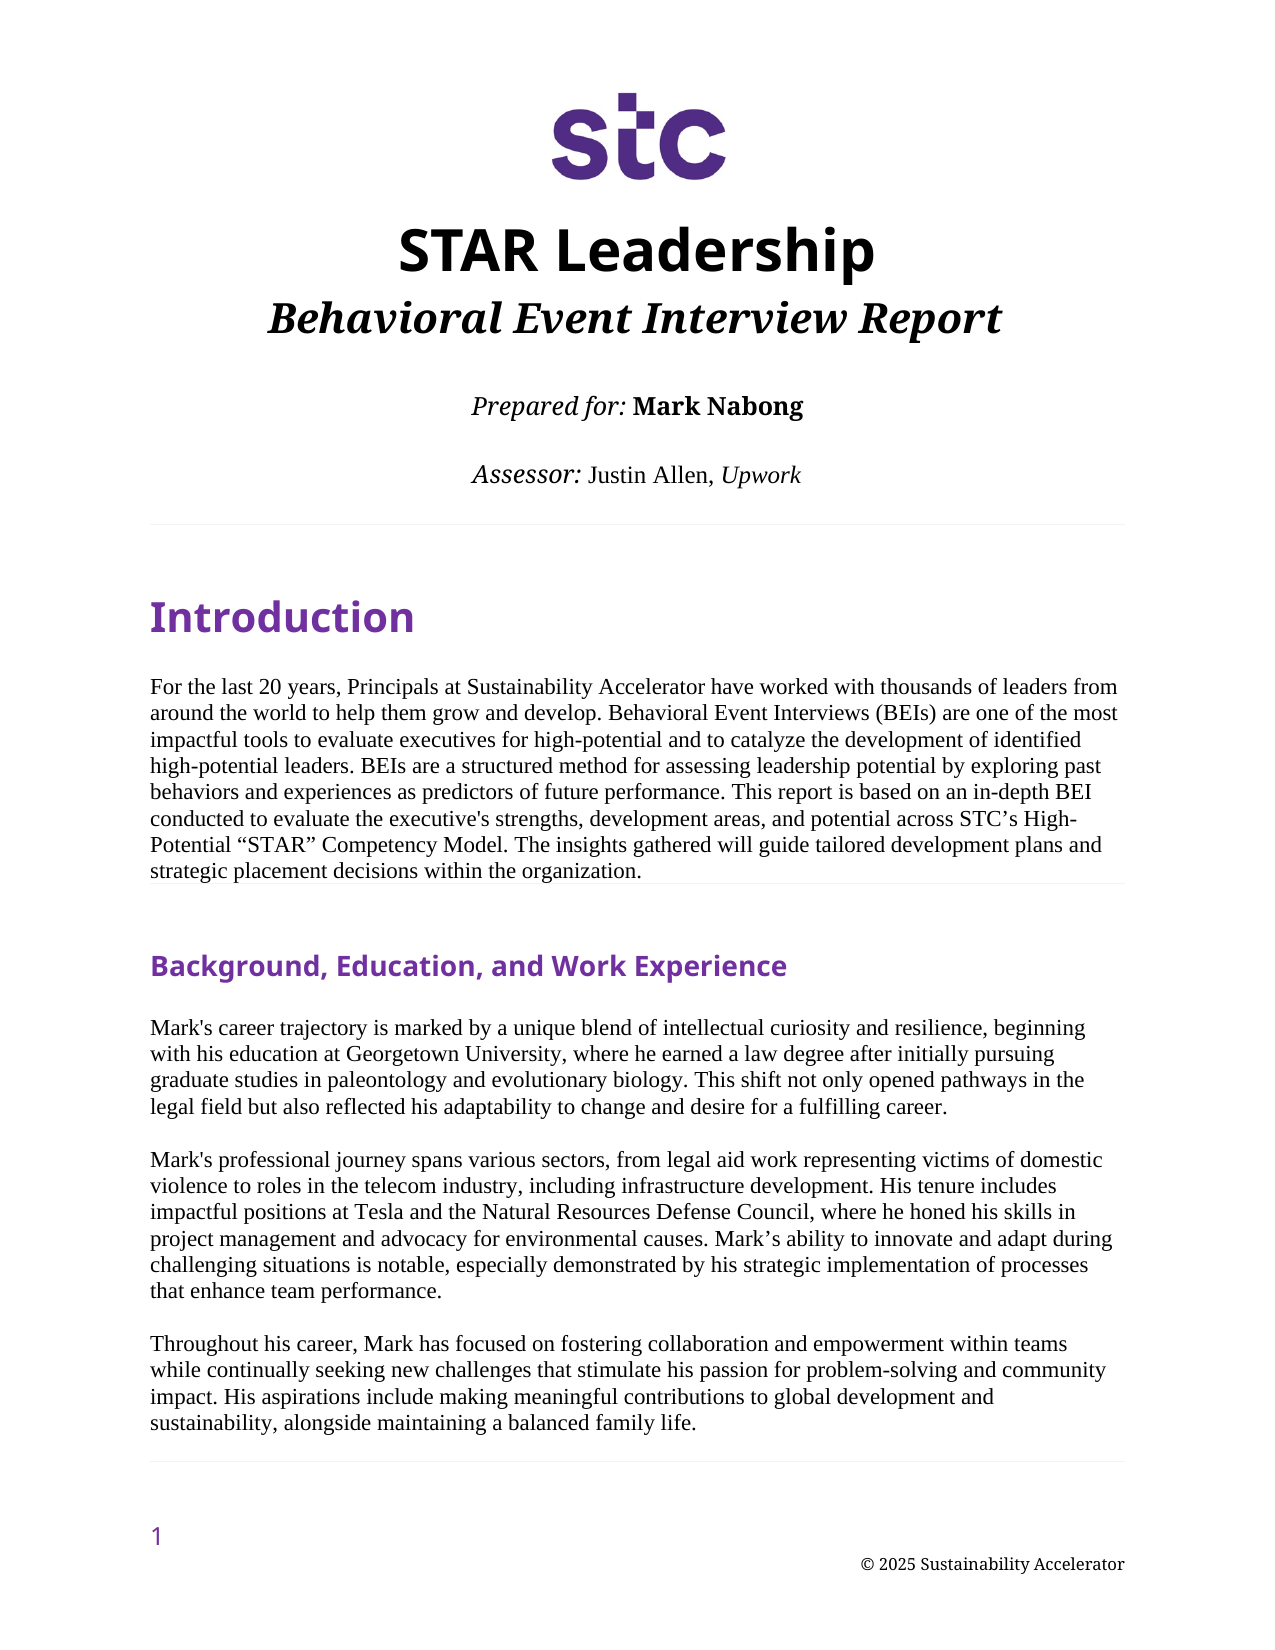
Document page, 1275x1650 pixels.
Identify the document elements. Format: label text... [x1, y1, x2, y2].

text Assessor: Justin Allen, Upwork [150, 456, 1125, 491]
text For the last 20 years, Principals at Sustainability Accelerator have worked with thousands of leaders from around the world to help them grow and develop. Behavioral Event Interviews (BEIs) are one of the most impactful tools to evaluate executives for high-potential and to catalyze the development of identified high-potential leaders. BEIs are a structured method for assessing leadership potential by exploring past behaviors and experiences as predictors of future performance. This report is based on an in-depth BEI conducted to evaluate the executive's strengths, development areas, and potential across STC’s High-Potential “STAR” Competency Model. The insights gathered will guide tailored development plans and strategic placement decisions within the organization. [150, 673, 1125, 883]
text Mark's career trajectory is marked by a unique blend of intellectual curiosity and resilience, beginning with his education at Georgetown University, where he earned a law degree after initially pursuing graduate studies in paleontology and evolutionary biology. This shift not only opened pathways in the legal field but also reflected his adaptability to change and desire for a fulfilling career. Mark's professional journey spans various sectors, from legal aid work representing victims of domestic violence to roles in the telecom industry, including infrastructure development. His tenure includes impactful positions at Tesla and the Natural Resources Defense Council, where he honed his skills in project management and advocacy for environmental causes. Mark’s ability to innovate and adapt during challenging situations is notable, especially demonstrated by his strategic implementation of processes that enhance team performance. Throughout his career, Mark has focused on fostering collaboration and empowerment within teams while continually seeking new challenges that stimulate his passion for problem-solving and community impact. His aspirations include making meaningful contributions to global development and sustainability, alongside maintaining a balanced family life. [150, 1014, 1125, 1436]
text STAR Leadership [150, 209, 1125, 288]
text Introduction [150, 587, 1125, 644]
text Prepared for: Mark Nabong [150, 388, 1125, 422]
picture [549, 91, 727, 182]
text Background, Education, and Work Experience [150, 947, 1125, 985]
text Behavioral Event Interview Report [150, 288, 1125, 345]
